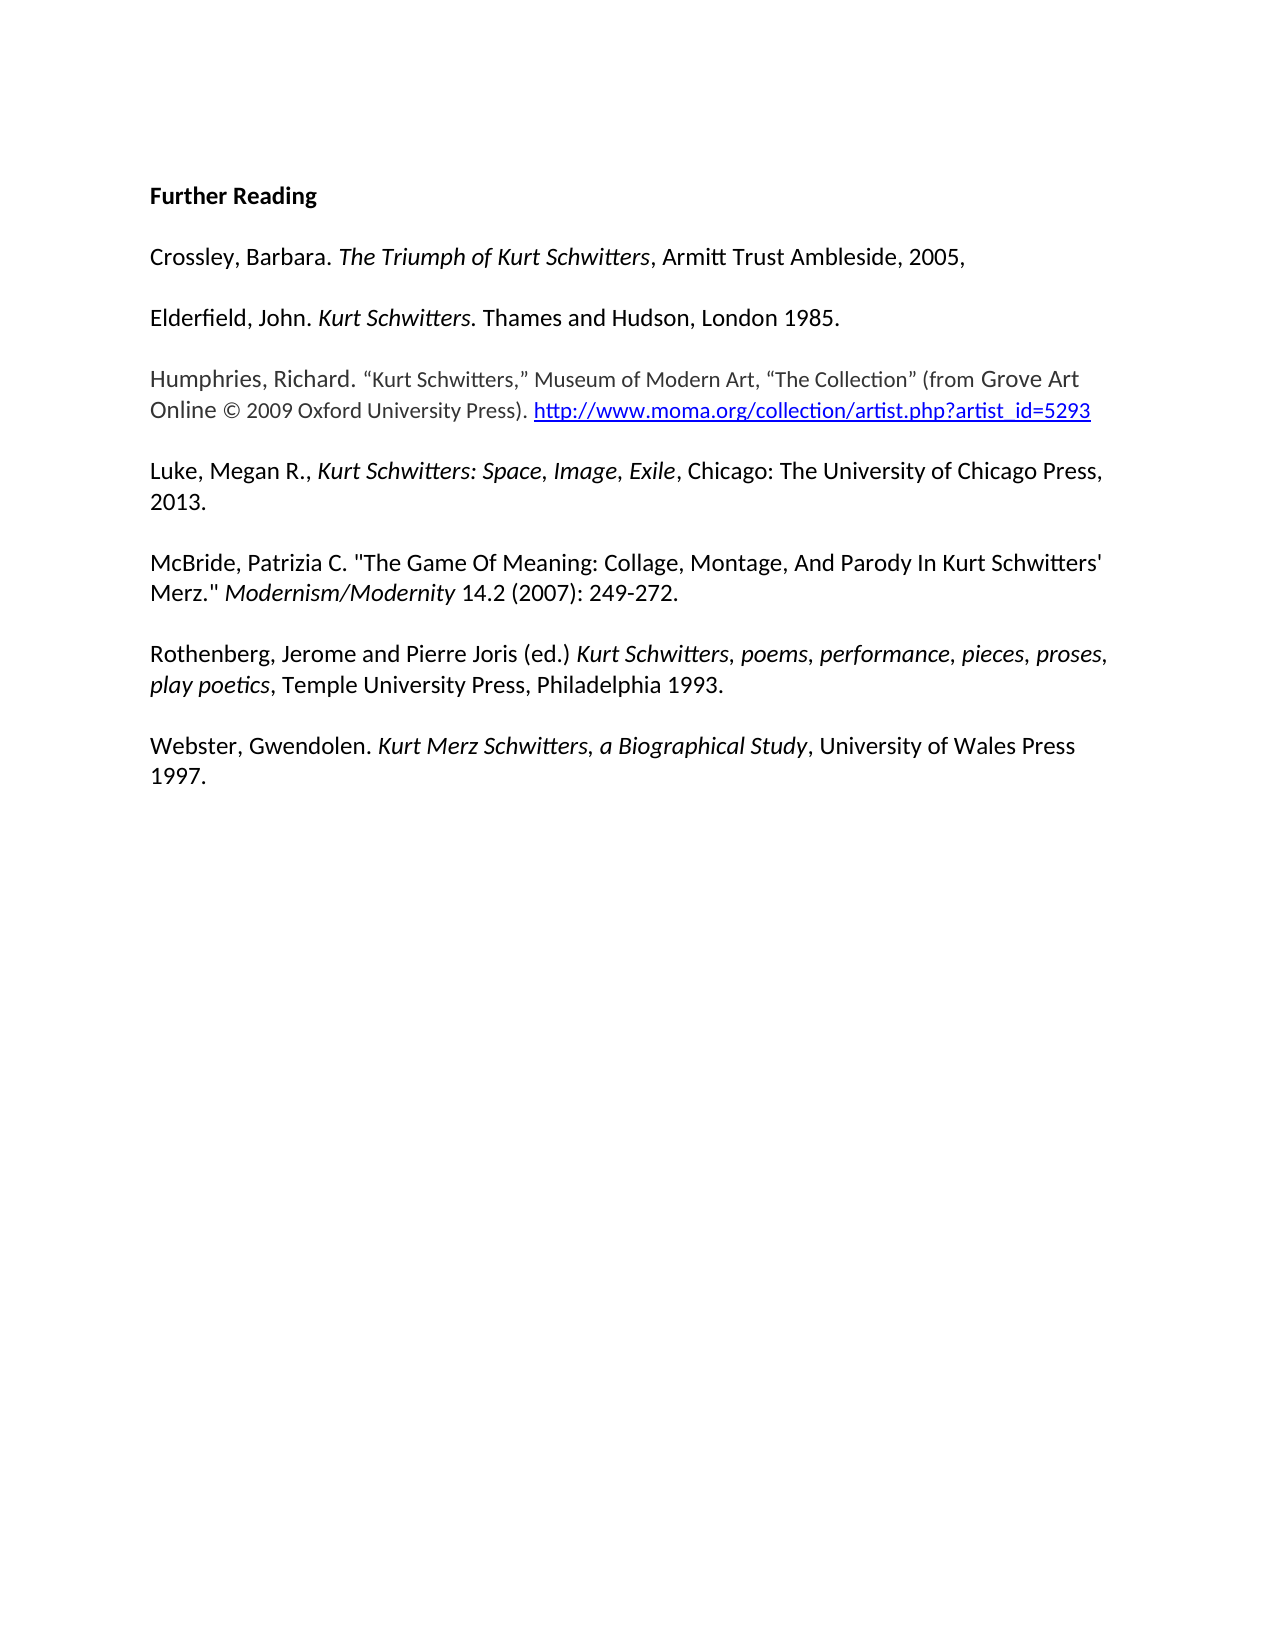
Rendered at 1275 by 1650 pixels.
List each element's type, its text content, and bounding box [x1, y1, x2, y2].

text Further Reading [150, 181, 1125, 211]
text Rothenberg, Jerome and Pierre Joris (ed.) Kurt Schwitters, poems, performance, pieces, proses, play poetics, Temple University Press, Philadelphia 1993. [150, 638, 1125, 699]
text Elderfield, John. Kurt Schwitters. Thames and Hudson, London 1985. [150, 303, 1125, 333]
text Luke, Megan R., Kurt Schwitters: Space, Image, Exile, Chicago: The University of Chicago Press, 2013. [150, 455, 1125, 516]
text McBride, Patrizia C. "The Game Of Meaning: Collage, Montage, And Parody In Kurt Schwitters' Merz." Modernism/Modernity 14.2 (2007): 249-272. [150, 547, 1125, 608]
text Crossley, Barbara. The Triumph of Kurt Schwitters, Armitt Trust Ambleside, 2005, [150, 242, 1125, 272]
text Humphries, Richard. “Kurt Schwitters,” Museum of Modern Art, “The Collection” (from Grove Art Online © 2009 Oxford University Press). http://www.moma.org/collection/artist.php?artist_id=5293 [150, 364, 1125, 425]
text Webster, Gwendolen. Kurt Merz Schwitters, a Biographical Study, University of Wales Press 1997. [150, 730, 1125, 791]
